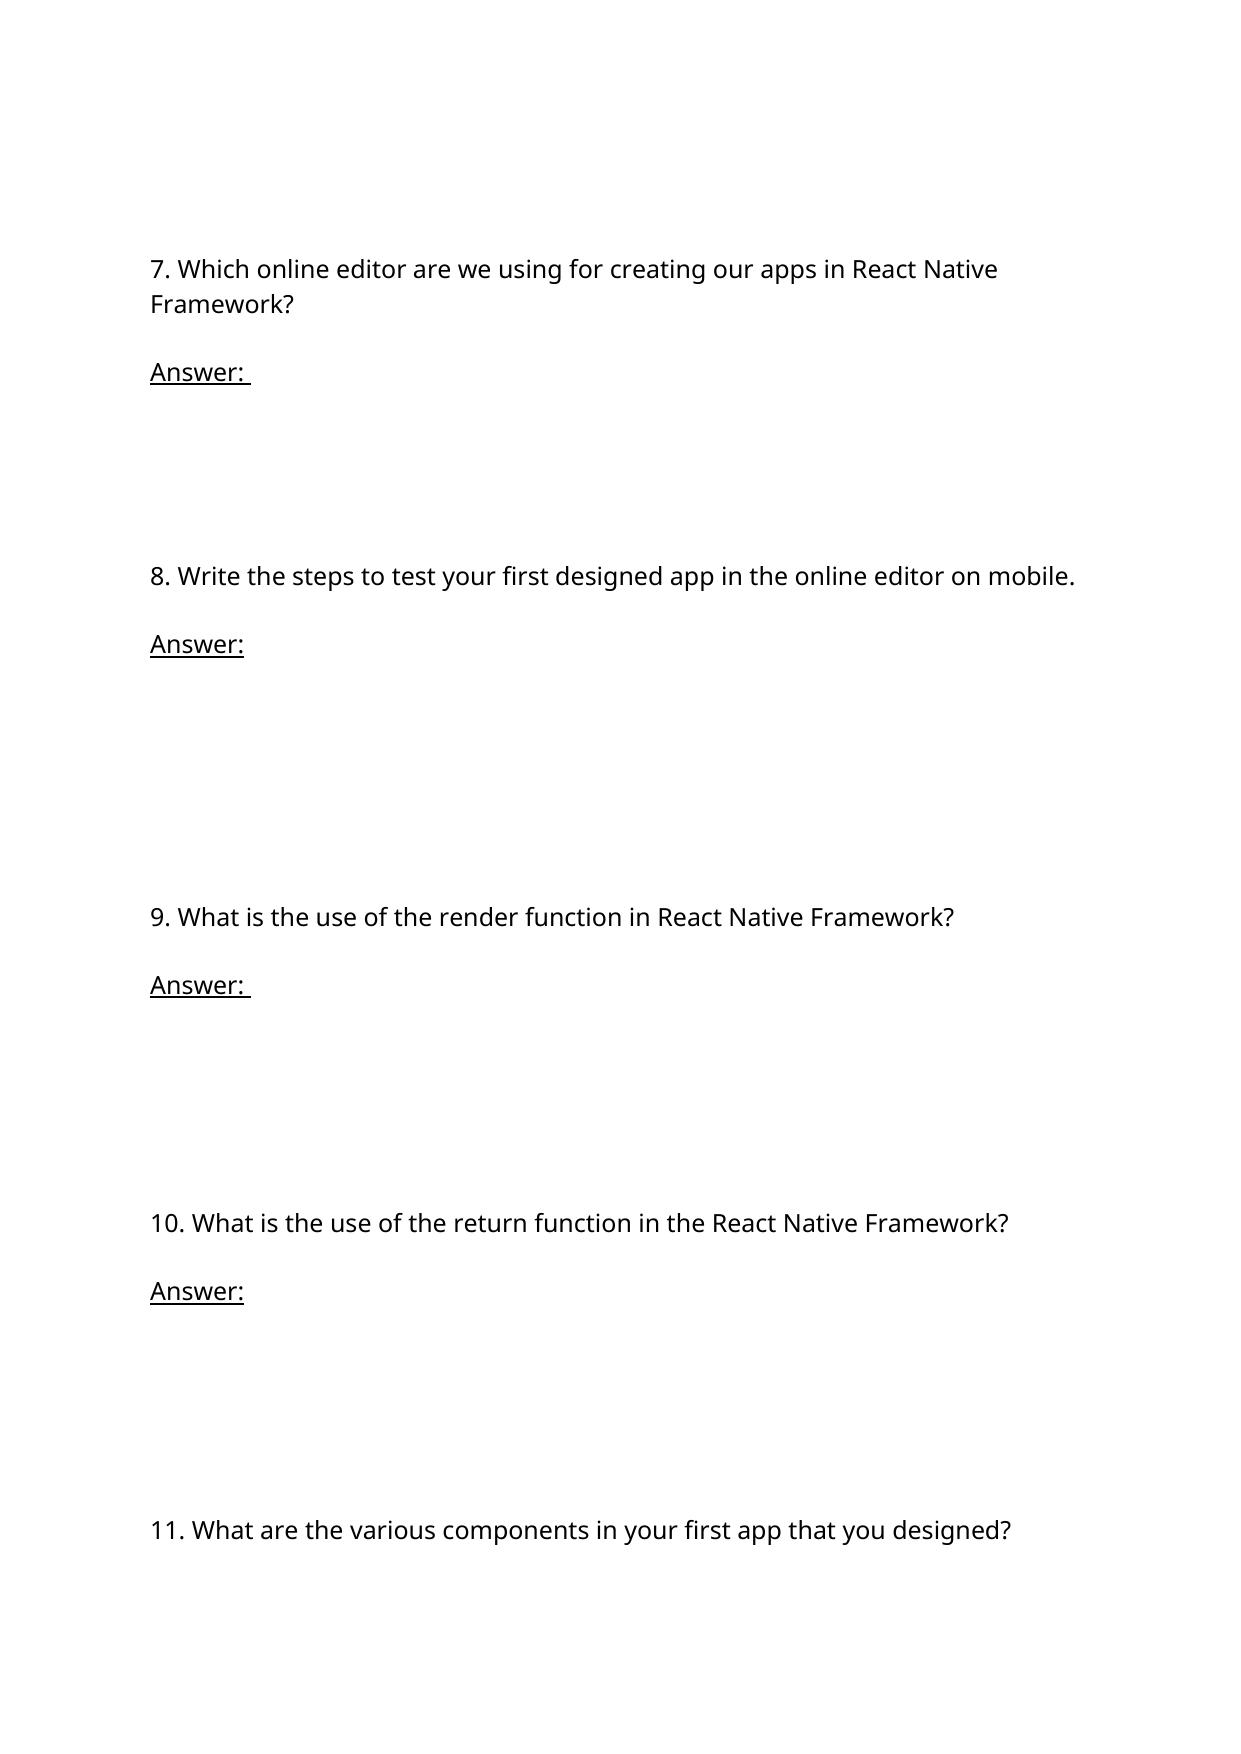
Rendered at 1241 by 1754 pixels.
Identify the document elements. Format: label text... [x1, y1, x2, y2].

text 10. What is the use of the return function in the React Native Framework? [150, 1206, 1090, 1240]
text Answer: [150, 1274, 1090, 1308]
text Answer: [150, 627, 1090, 661]
text 9. What is the use of the render function in React Native Framework? [150, 899, 1090, 933]
text 8. Write the steps to test your first designed app in the online editor on mobile. [150, 559, 1090, 593]
text Answer: [150, 967, 1090, 1002]
text 11. What are the various components in your first app that you designed? [150, 1512, 1090, 1547]
text Answer: [150, 354, 1090, 388]
text 7. Which online editor are we using for creating our apps in React Native Framework? [150, 252, 1090, 320]
